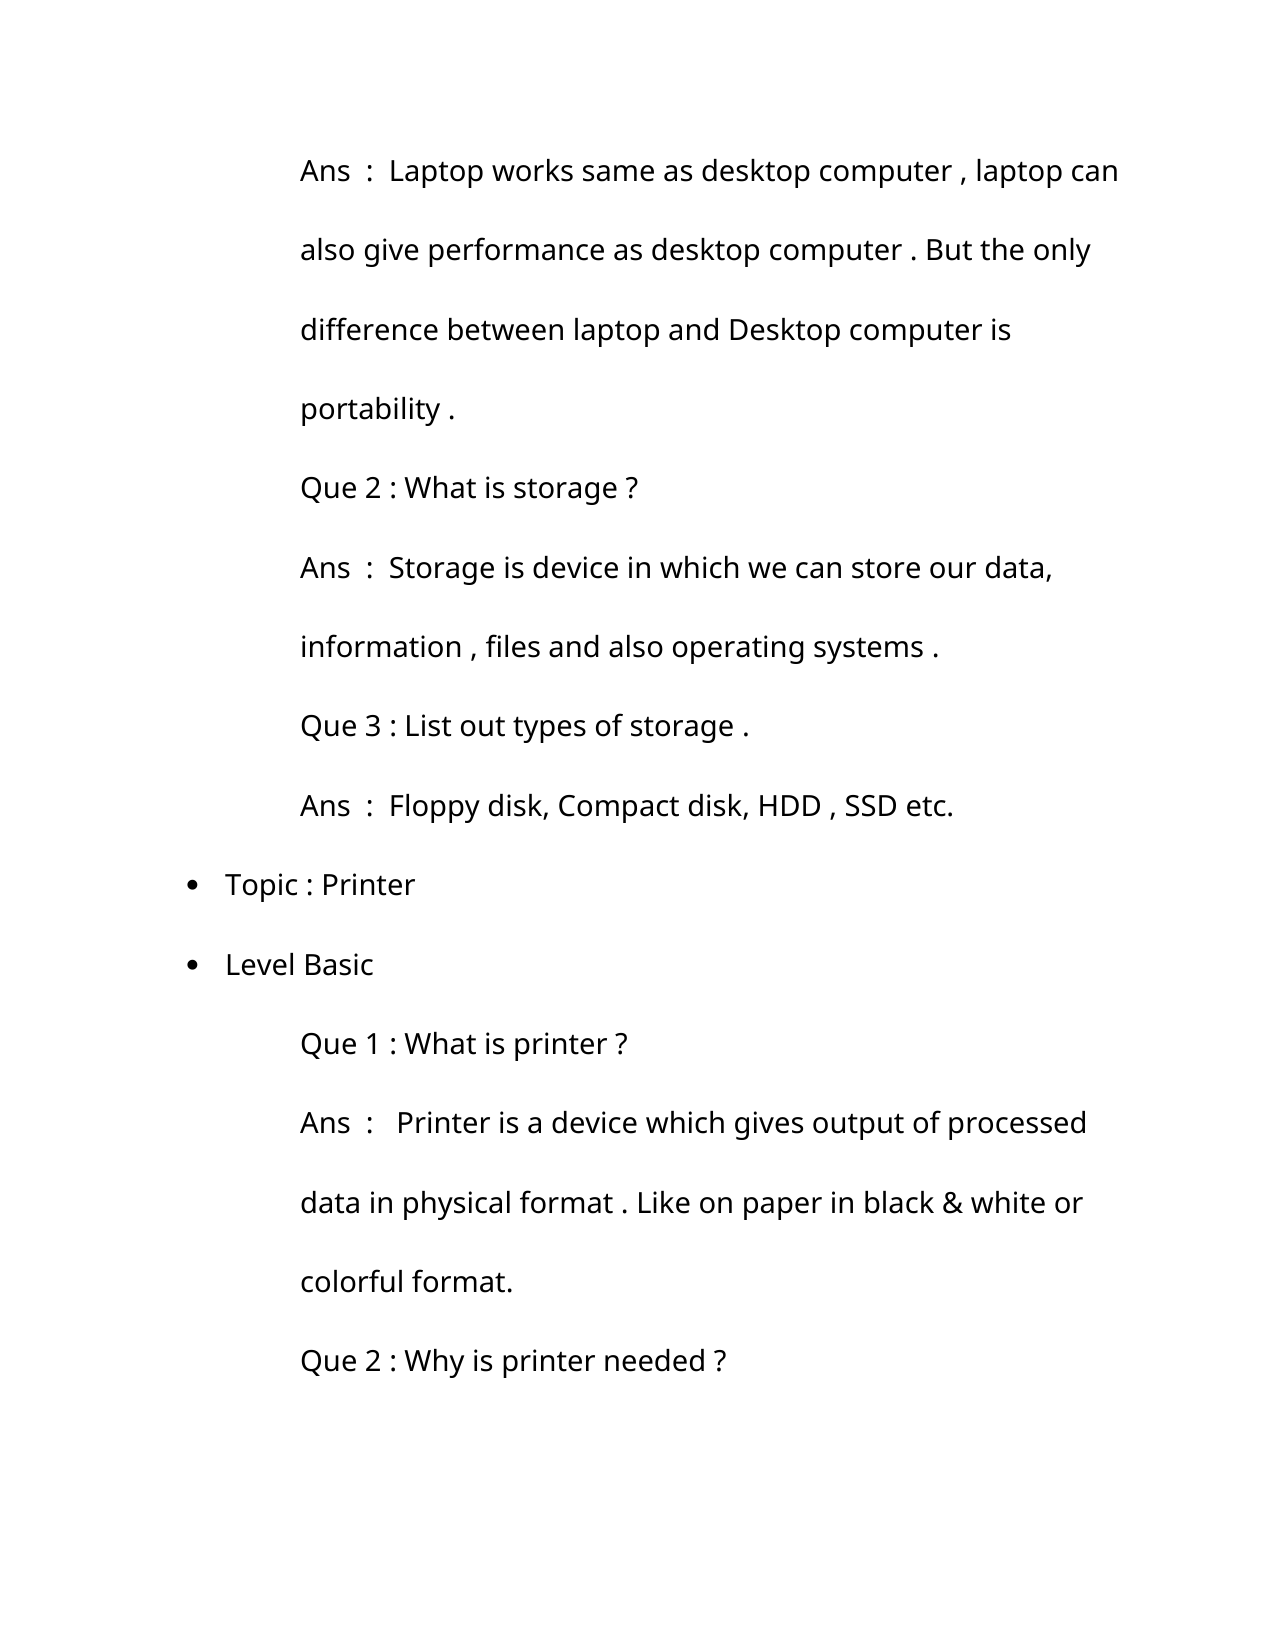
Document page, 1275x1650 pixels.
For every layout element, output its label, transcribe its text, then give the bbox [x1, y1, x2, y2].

list Ans : Printer is a device which gives output of processed data in physical format . Like on paper in black & white or colorful format. [300, 1102, 1125, 1301]
list Level Basic [187, 944, 1125, 983]
list Que 3 : List out types of storage . [300, 706, 1125, 745]
list Que 1 : What is printer ? [300, 1023, 1125, 1063]
list Topic : Printer [187, 864, 1125, 904]
list Que 2 : Why is printer needed ? [300, 1341, 1125, 1380]
list Ans : Floppy disk, Compact disk, HDD , SSD etc. [300, 785, 1125, 825]
list Ans : Laptop works same as desktop computer , laptop can also give performance as desktop computer . But the only difference between laptop and Desktop computer is portability . [300, 150, 1125, 428]
list Ans : Storage is device in which we can store our data, information , files and also operating systems . [300, 547, 1125, 666]
list Que 2 : What is storage ? [300, 467, 1125, 507]
